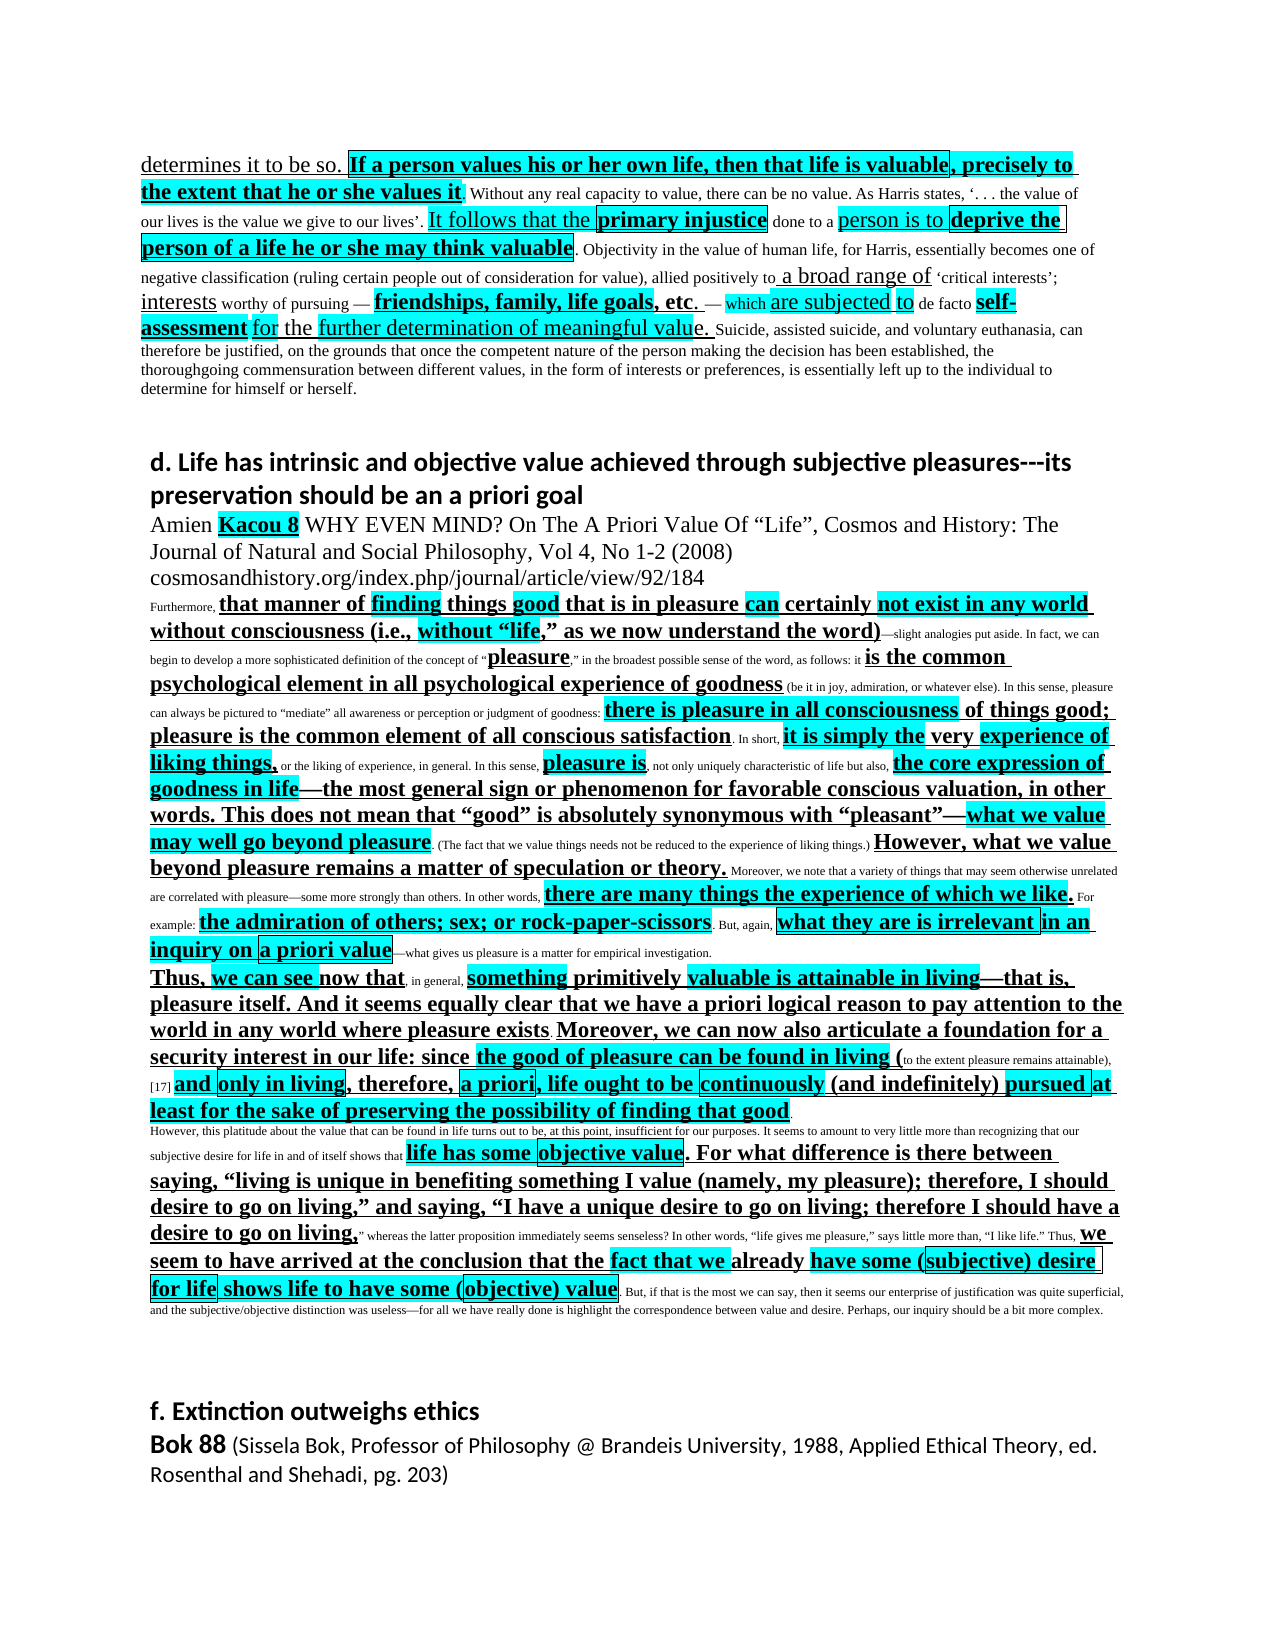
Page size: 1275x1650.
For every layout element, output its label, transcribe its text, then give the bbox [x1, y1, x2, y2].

text Thus, we can see now that, in general, something primitively valuable is attainable in living—that is, pleasure itself. And it seems equally clear that we have a priori logical reason to pay attention to the world in any world where pleasure exists. Moreover, we can now also articulate a foundation for a security interest in our life: since the good of pleasure can be found in living (to the extent pleasure remains attainable),[17] and only in living, therefore, a priori, life ought to be continuously (and indefinitely) pursued at least for the sake of preserving the possibility of finding that good. [150, 964, 1125, 1124]
text d. Life has intrinsic and objective value achieved through subjective pleasures---its preservation should be an a priori goal [150, 445, 1125, 511]
text However, this platitude about the value that can be found in life turns out to be, at this point, insufficient for our purposes. It seems to amount to very little more than recognizing that our subjective desire for life in and of itself shows that life has some objective value. For what difference is there between saying, “living is unique in benefiting something I value (namely, my pleasure); therefore, I should desire to go on living,” and saying, “I have a unique desire to go on living; therefore I should have a desire to go on living,” whereas the latter proposition immediately seems senseless? In other words, “life gives me pleasure,” says little more than, “I like life.” Thus, we seem to have arrived at the conclusion that the fact that we already have some (subjective) desire for life shows life to have some (objective) value. But, if that is the most we can say, then it seems our enterprise of justification was quite superficial, and the subjective/objective distinction was useless—for all we have really done is highlight the correspondence between value and desire. Perhaps, our inquiry should be a bit more complex. [150, 1124, 1125, 1317]
text Furthermore, that manner of finding things good that is in pleasure can certainly not exist in any world without consciousness (i.e., without “life,” as we now understand the word)—slight analogies put aside. In fact, we can begin to develop a more sophisticated definition of the concept of “pleasure,” in the broadest possible sense of the word, as follows: it is the common psychological element in all psychological experience of goodness (be it in joy, admiration, or whatever else). In this sense, pleasure can always be pictured to “mediate” all awareness or perception or judgment of goodness: there is pleasure in all consciousness of things good; pleasure is the common element of all conscious satisfaction. In short, it is simply the very experience of liking things, or the liking of experience, in general. In this sense, pleasure is, not only uniquely characteristic of life but also, the core expression of goodness in life—the most general sign or phenomenon for favorable conscious valuation, in other words. This does not mean that “good” is absolutely synonymous with “pleasant”—what we value may well go beyond pleasure. (The fact that we value things needs not be reduced to the experience of liking things.) However, what we value beyond pleasure remains a matter of speculation or theory. Moreover, we note that a variety of things that may seem otherwise unrelated are correlated with pleasure—some more strongly than others. In other words, there are many things the experience of which we like. For example: the admiration of others; sex; or rock-paper-scissors. But, again, what they are is irrelevant in an inquiry on a priori value—what gives us pleasure is a matter for empirical investigation. [150, 591, 1125, 964]
text f. Extinction outweighs ethics [150, 1394, 1125, 1427]
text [141, 150, 1095, 398]
text Amien Kacou 8 WHY EVEN MIND? On The A Priori Value Of “Life”, Cosmos and History: The Journal of Natural and Social Philosophy, Vol 4, No 1-2 (2008) cosmosandhistory.org/index.php/journal/article/view/92/184 [150, 511, 1125, 591]
text Bok 88 (Sissela Bok, Professor of Philosophy @ Brandeis University, 1988, Applied Ethical Theory, ed. Rosenthal and Shehadi, pg. 203) [150, 1427, 1125, 1488]
